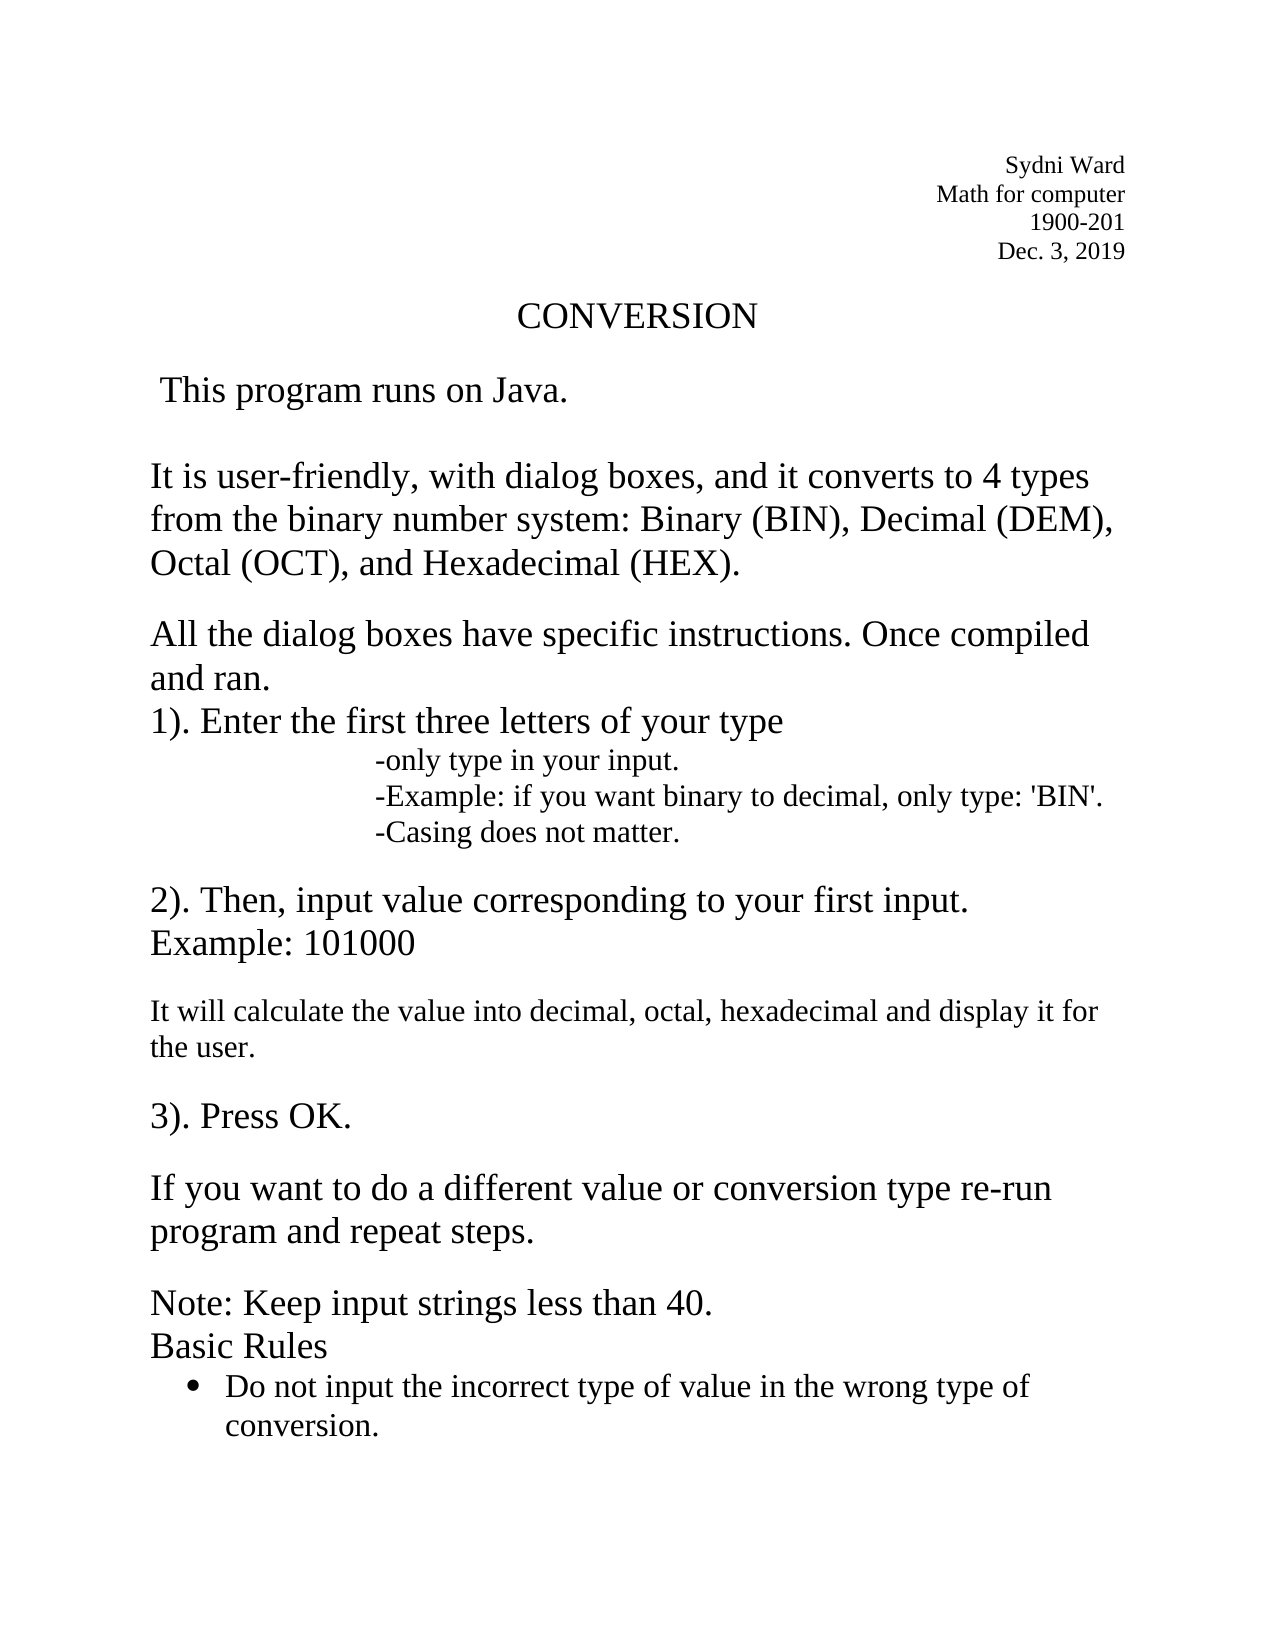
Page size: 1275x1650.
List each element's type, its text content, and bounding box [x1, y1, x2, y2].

text 1900-201 [150, 207, 1125, 236]
text Math for computer [150, 179, 1125, 207]
text It will calculate the value into decimal, octal, hexadecimal and display it for the user. [150, 993, 1125, 1064]
text 3). Press OK. [150, 1093, 1125, 1136]
list Do not input the incorrect type of value in the wrong type of conversion. [187, 1366, 1125, 1443]
text Basic Rules [150, 1323, 1125, 1366]
text It is user-friendly, with dialog boxes, and it converts to 4 types from the binary number system: Binary (BIN), Decimal (DEM), Octal (OCT), and Hexadecimal (HEX). [150, 454, 1125, 583]
text Example: 101000 [150, 921, 1125, 964]
text Note: Keep input strings less than 40. [150, 1280, 1125, 1323]
text CONVERSION [150, 294, 1125, 337]
text -Casing does not matter. [150, 813, 1125, 849]
text 1). Enter the first three letters of your type [150, 698, 1125, 741]
text 2). Then, input value corresponding to your first input. [150, 878, 1125, 921]
text -Example: if you want binary to decimal, only type: 'BIN'. [225, 777, 1125, 813]
text This program runs on Java. [150, 367, 1125, 411]
text All the dialog boxes have specific instructions. Once compiled and ran. [150, 612, 1125, 698]
text -only type in your input. [150, 741, 1125, 777]
text If you want to do a different value or conversion type re-run program and repeat steps. [150, 1165, 1125, 1251]
text Sydni Ward [150, 150, 1125, 179]
text Dec. 3, 2019 [150, 236, 1125, 265]
